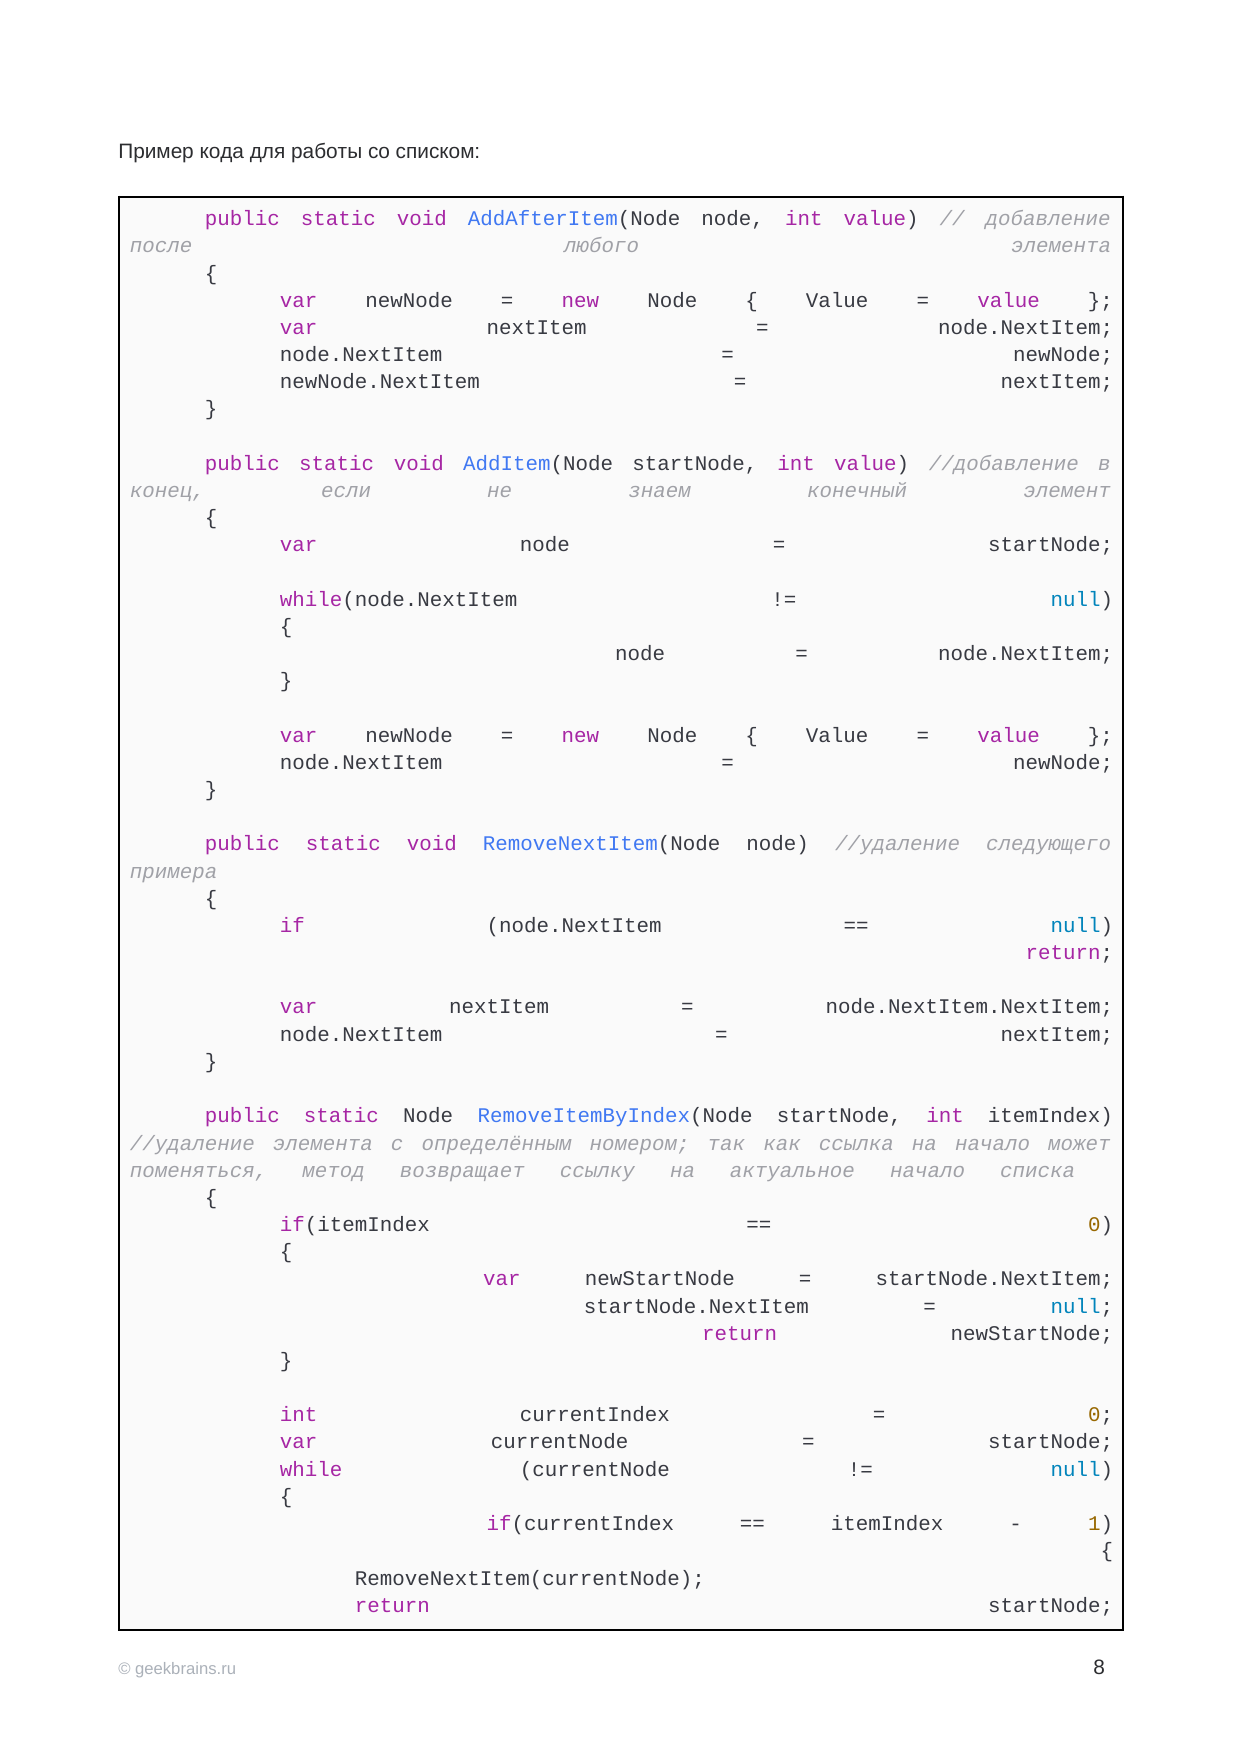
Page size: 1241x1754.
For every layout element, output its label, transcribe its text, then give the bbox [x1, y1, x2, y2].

text Пример кода для работы со списком: [118, 139, 1122, 163]
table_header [120, 198, 1122, 1629]
